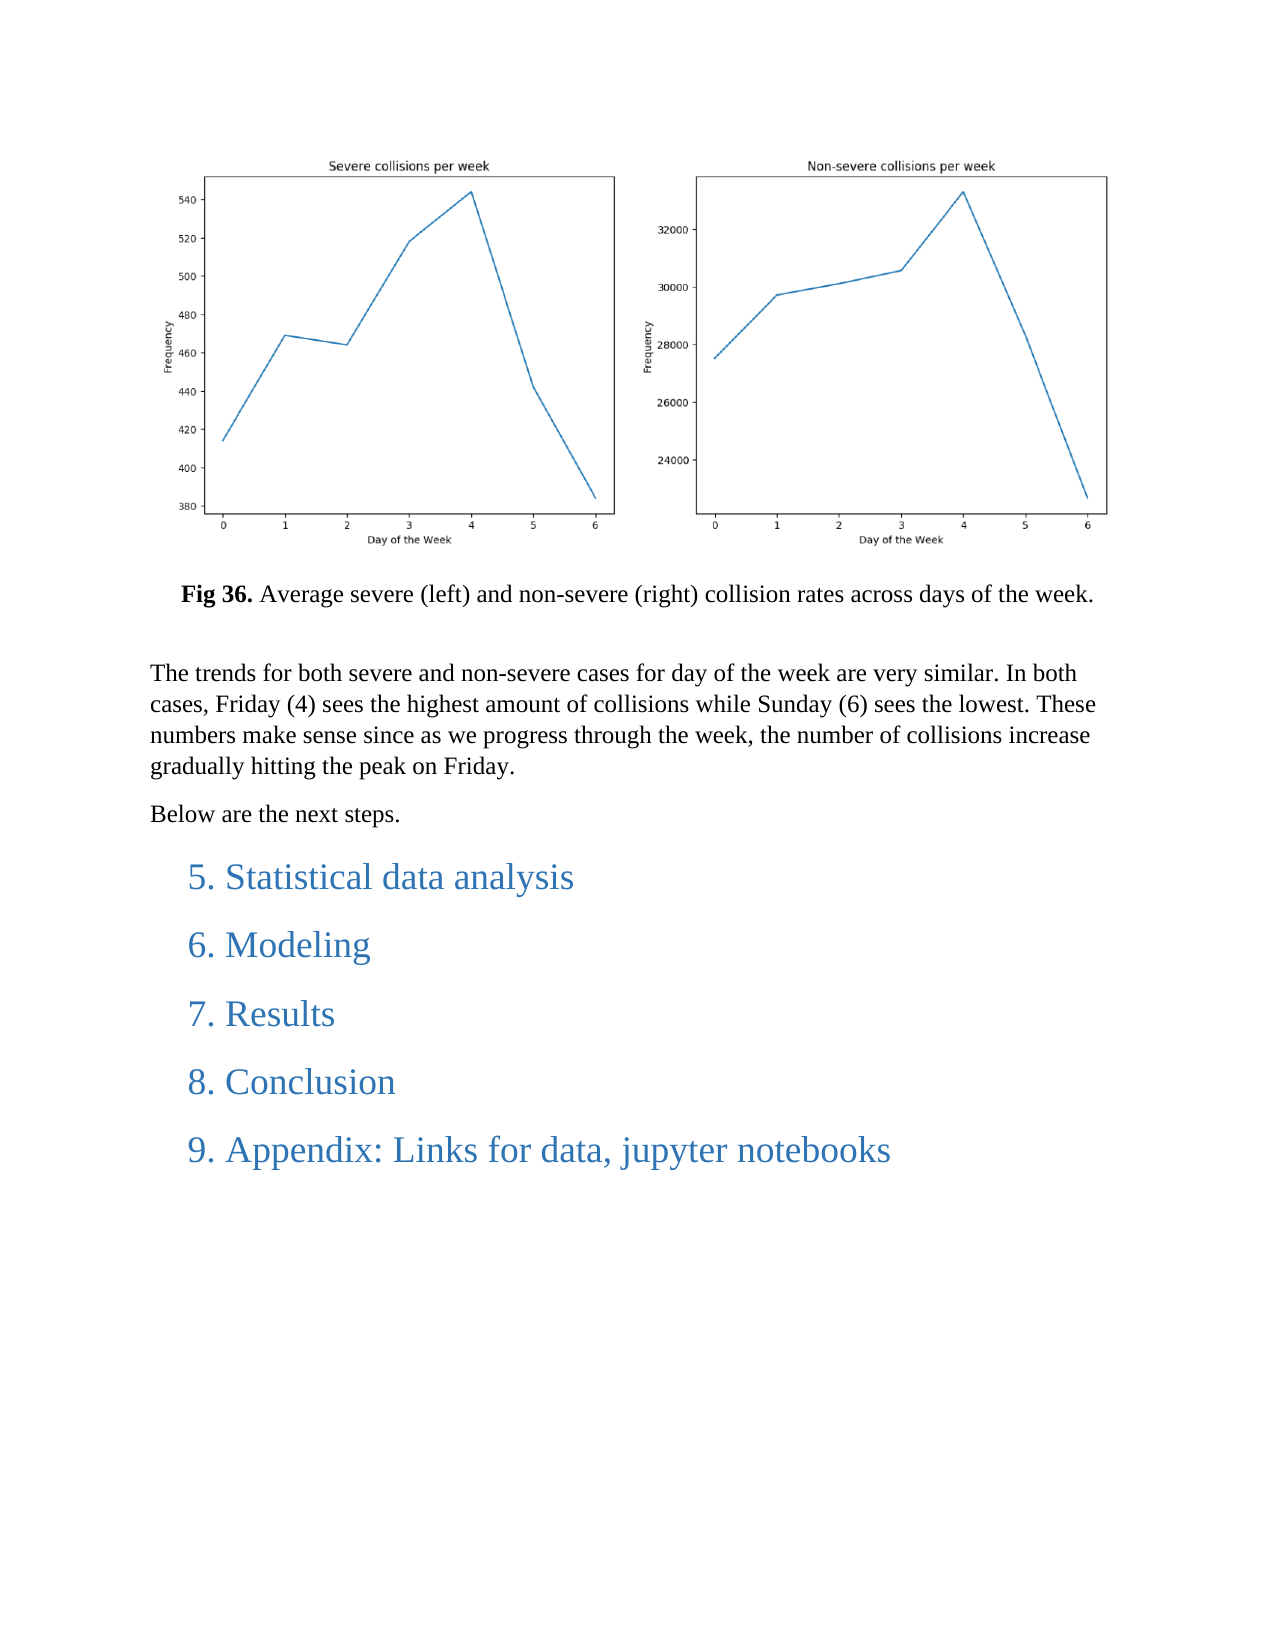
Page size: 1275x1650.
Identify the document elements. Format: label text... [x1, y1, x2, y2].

text Fig 36. Average severe (left) and non-severe (right) collision rates across days of the week. [150, 579, 1125, 608]
subtitle Appendix: Links for data, jupyter notebooks [187, 1127, 1125, 1170]
subtitle Modeling [187, 923, 1125, 966]
subtitle Results [187, 991, 1125, 1034]
picture [150, 150, 1125, 561]
subtitle Conclusion [187, 1059, 1125, 1102]
text Below are the next steps. [150, 799, 1125, 827]
subtitle Statistical data analysis [187, 855, 1125, 898]
text The trends for both severe and non-severe cases for day of the week are very similar. In both cases, Friday (4) sees the highest amount of collisions while Sunday (6) sees the lowest. These numbers make sense since as we progress through the week, the number of collisions increase gradually hitting the peak on Friday. [150, 658, 1125, 780]
